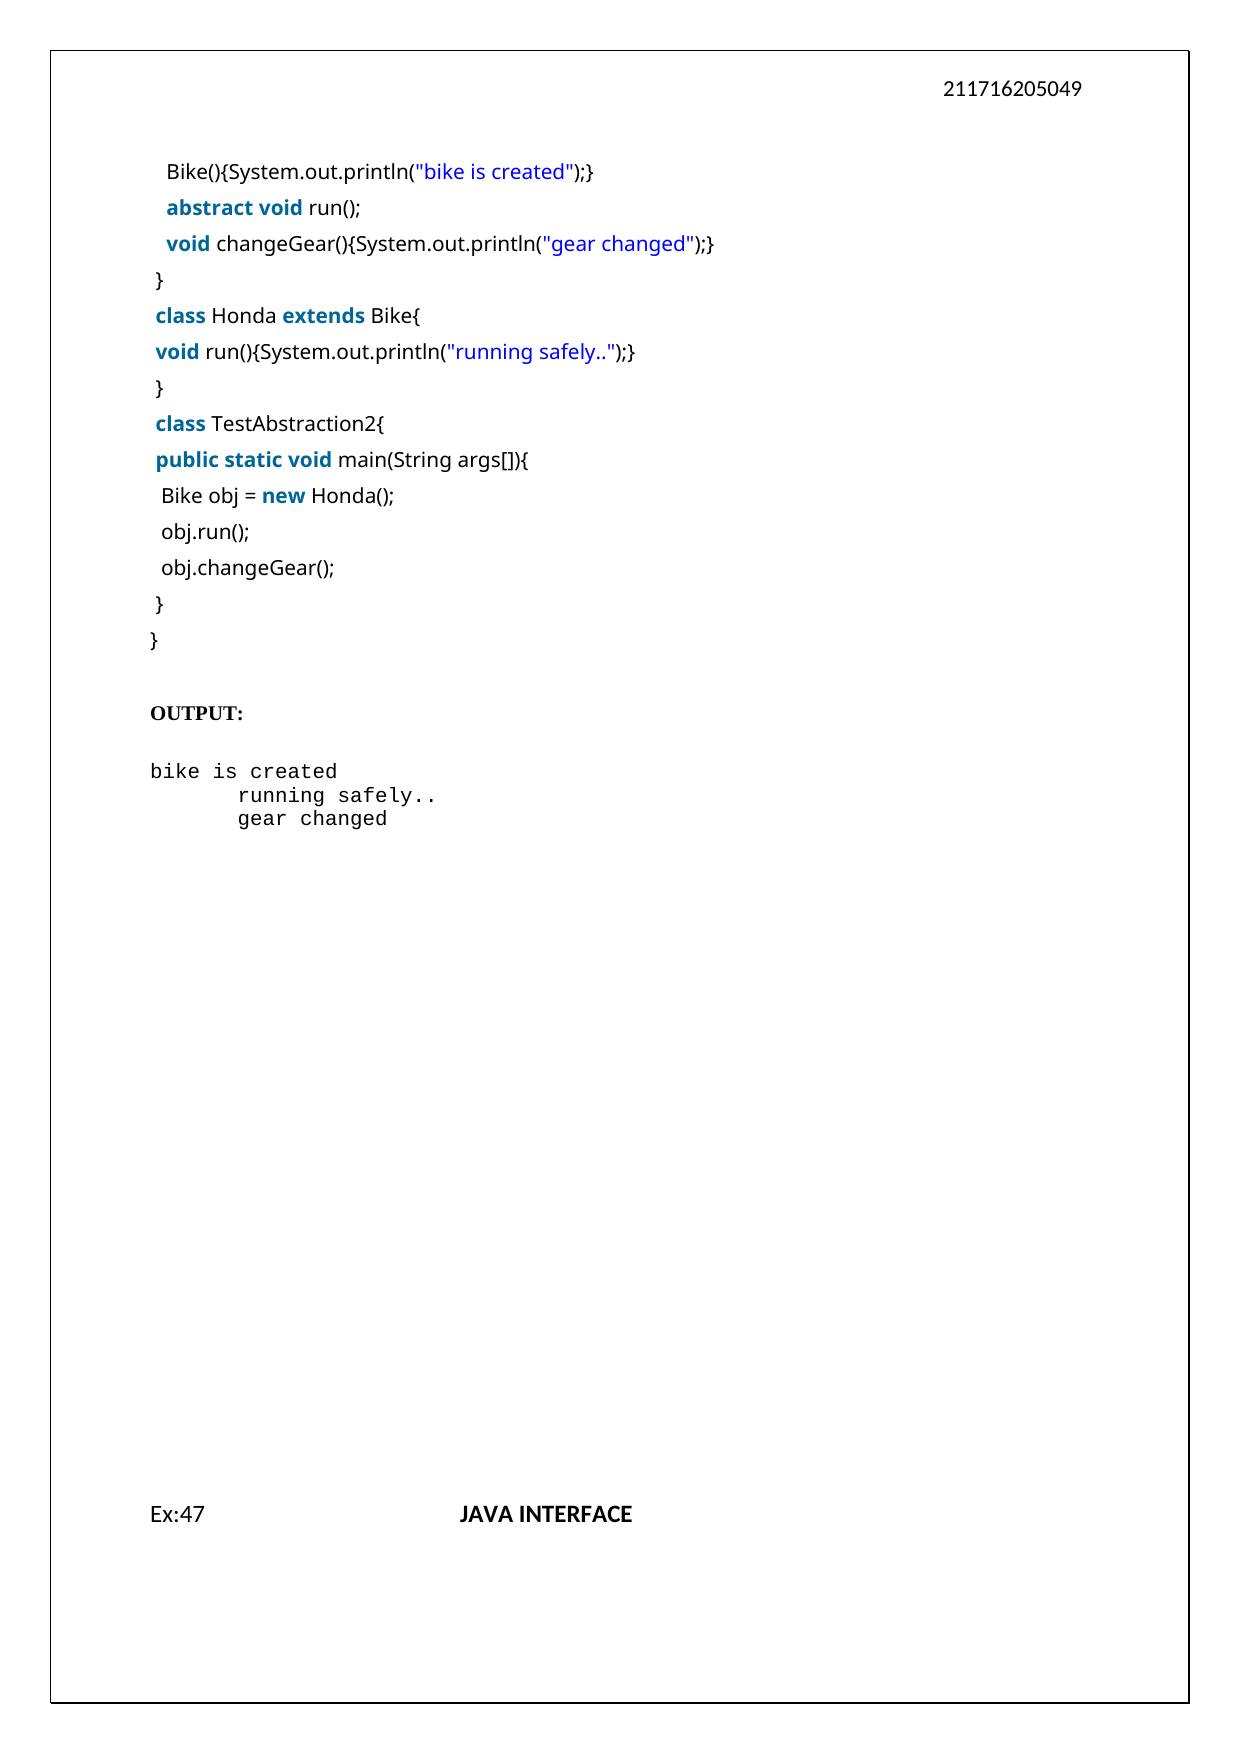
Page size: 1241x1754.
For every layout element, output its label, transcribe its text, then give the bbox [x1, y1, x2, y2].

text } [150, 581, 1089, 617]
text void run(){System.out.println("running safely..");} [150, 330, 1089, 366]
text } [150, 258, 1089, 294]
text class TestAbstraction2{ [150, 402, 1089, 437]
text running safely.. [150, 784, 1089, 808]
text bike is created [150, 761, 1089, 784]
text obj.run(); [150, 509, 1089, 545]
text Ex:47 JAVA INTERFACE [150, 1498, 1089, 1528]
text public static void main(String args[]){ [150, 437, 1089, 473]
text gear changed [150, 808, 1089, 832]
text } [150, 617, 1089, 653]
text class Honda extends Bike{ [150, 294, 1089, 330]
text abstract void run(); [150, 186, 1089, 222]
text } [150, 366, 1089, 402]
text obj.changeGear(); [150, 545, 1089, 581]
text Bike obj = new Honda(); [150, 473, 1089, 509]
text OUTPUT: [150, 689, 1089, 725]
text Bike(){System.out.println("bike is created");} [150, 150, 1089, 186]
text void changeGear(){System.out.println("gear changed");} [150, 222, 1089, 258]
